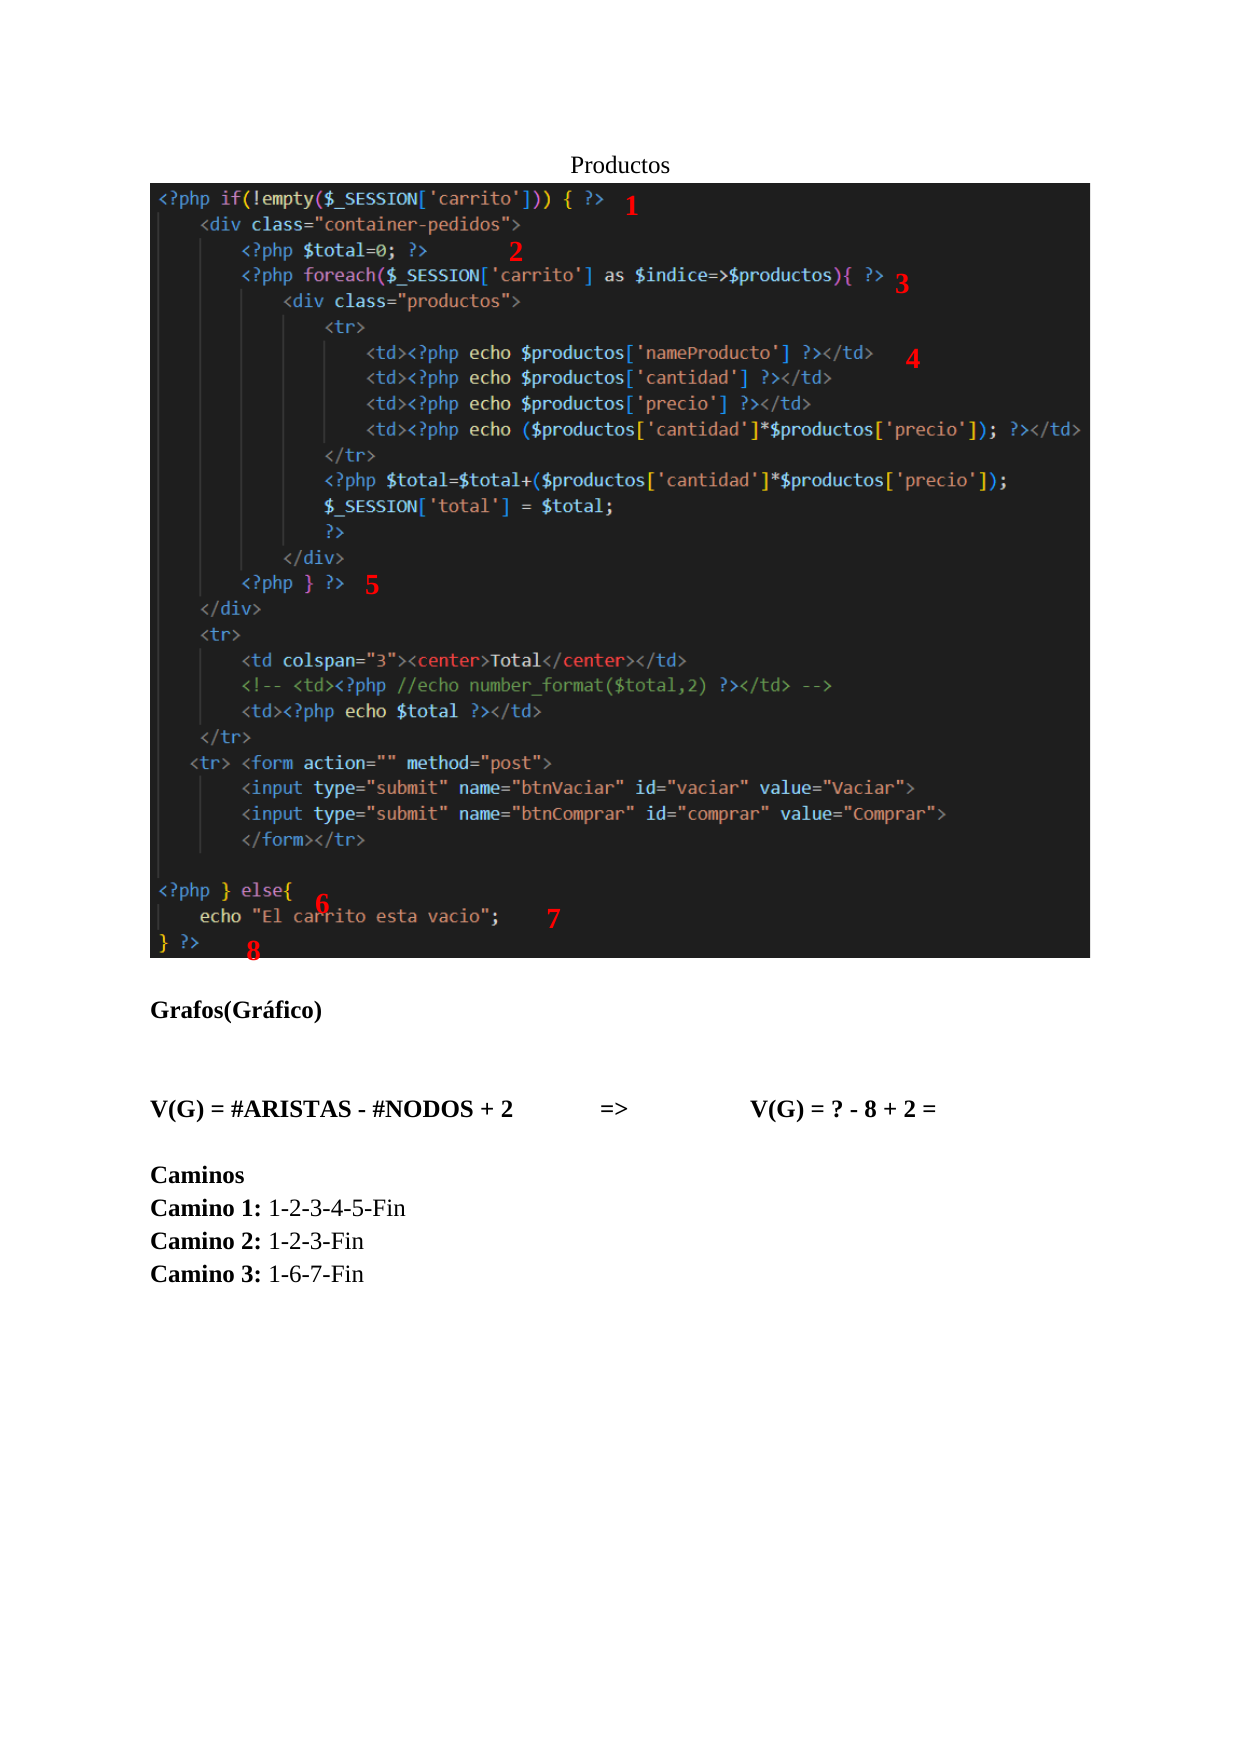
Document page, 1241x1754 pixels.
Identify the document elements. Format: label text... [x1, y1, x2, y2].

picture [150, 183, 1091, 958]
text Productos [150, 150, 1090, 179]
text Camino 1: 1-2-3-4-5-Fin [150, 1193, 1090, 1222]
text Camino 2: 1-2-3-Fin [150, 1226, 1090, 1255]
text Grafos(Gráfico) [150, 995, 1090, 1024]
text Camino 3: 1-6-7-Fin [150, 1259, 1090, 1288]
text Caminos [150, 1160, 1090, 1189]
text V(G) = #ARISTAS - #NODOS + 2 => V(G) = ? - 8 + 2 = [150, 1094, 1090, 1123]
